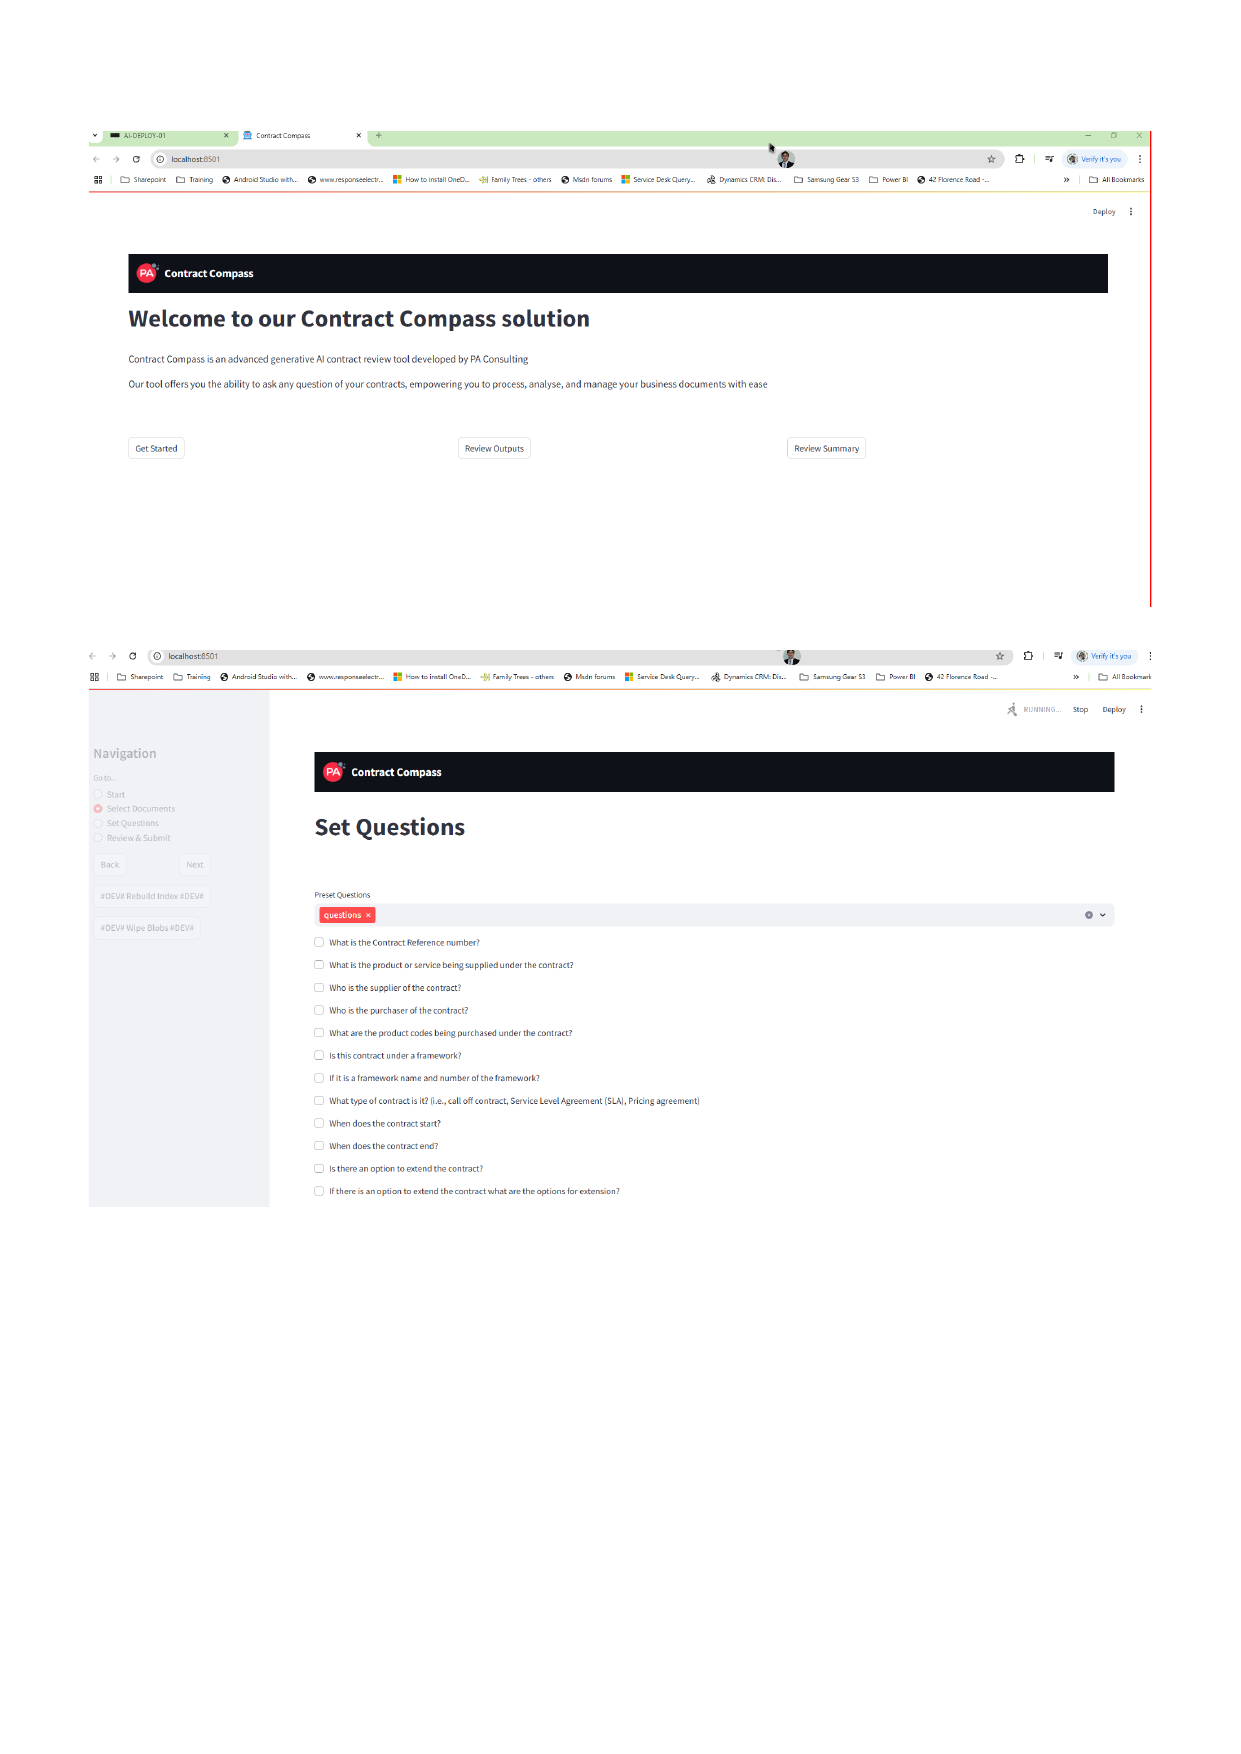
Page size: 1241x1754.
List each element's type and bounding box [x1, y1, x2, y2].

picture [88, 131, 1152, 607]
picture [88, 650, 1152, 1207]
